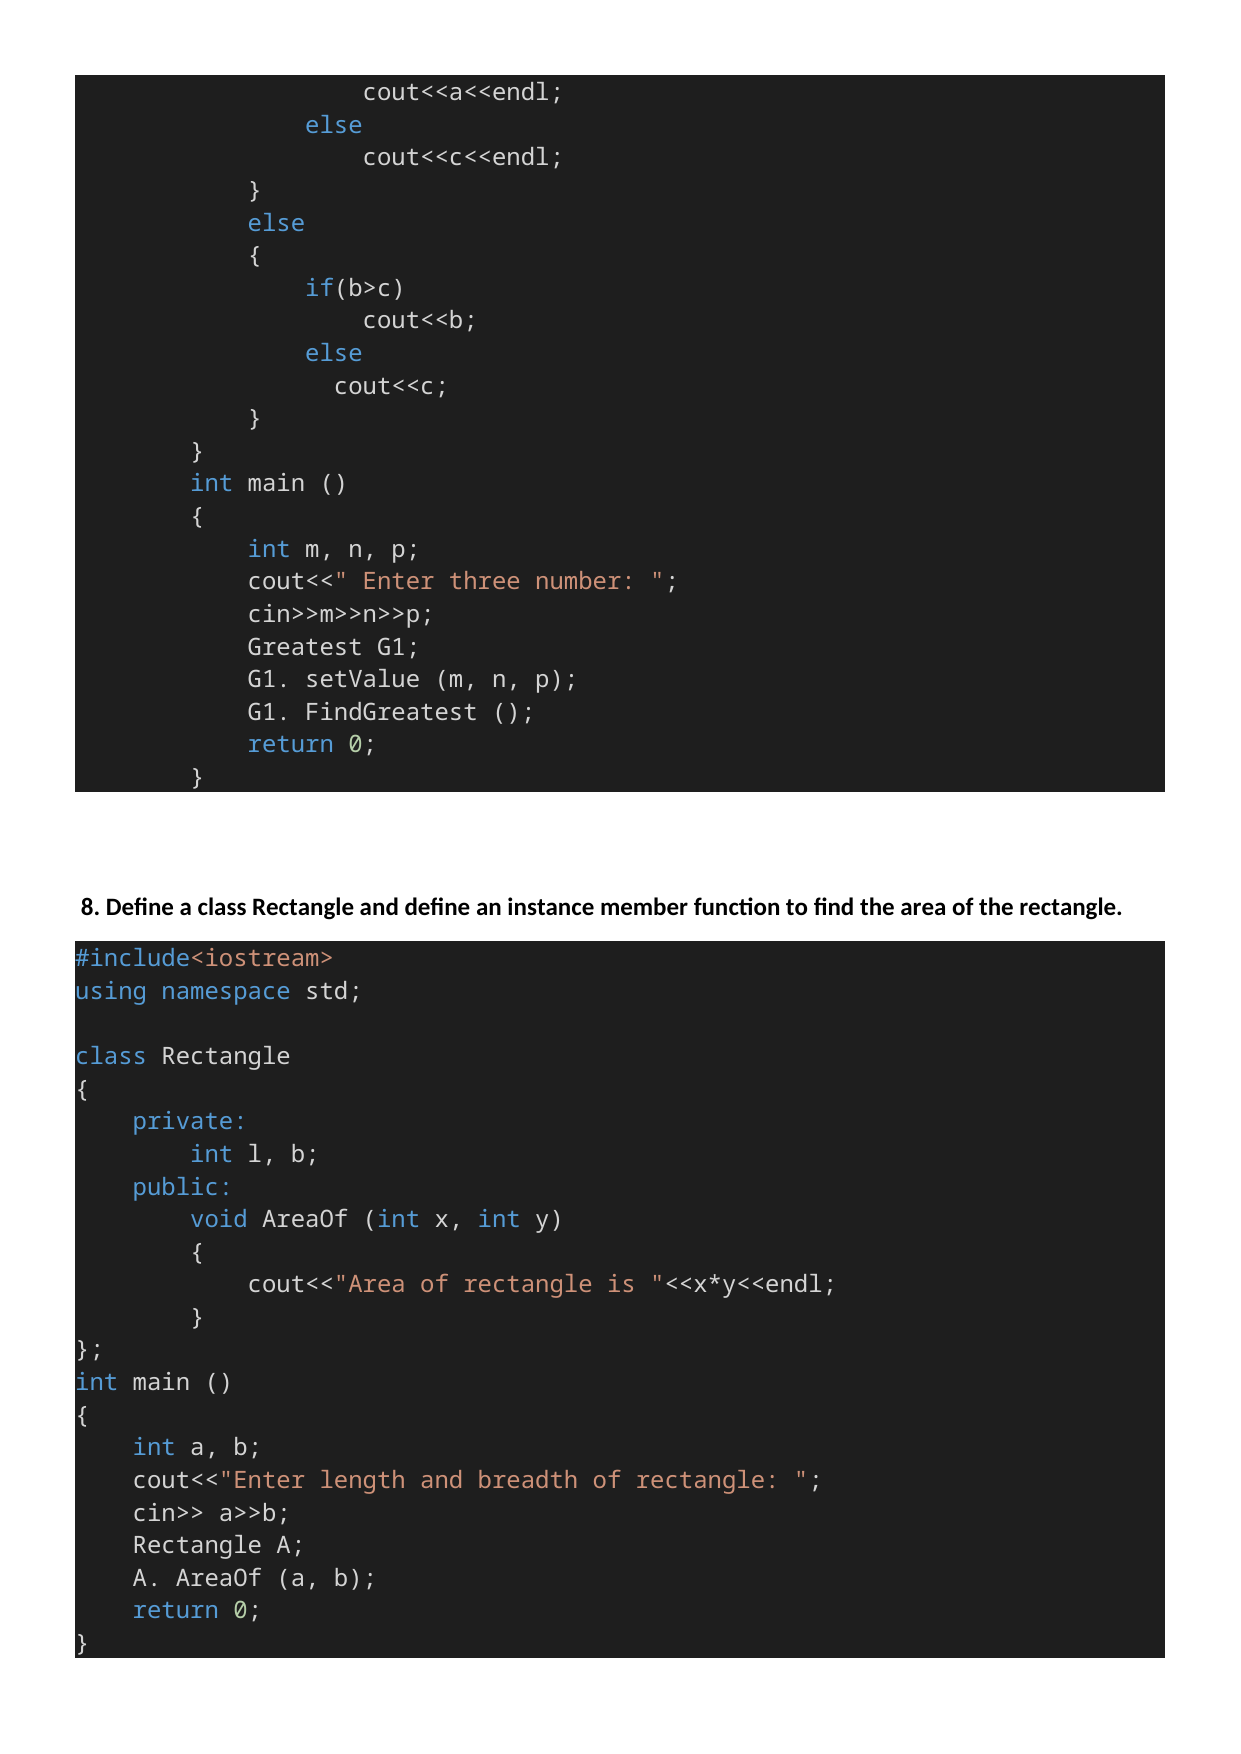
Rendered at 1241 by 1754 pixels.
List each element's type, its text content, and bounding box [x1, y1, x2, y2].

text cout<<c; [75, 368, 1165, 401]
text G1. FindGreatest (); [75, 694, 1165, 727]
text else [75, 336, 1165, 368]
text int main () [75, 466, 1165, 499]
text Greatest G1; [75, 629, 1165, 662]
text { [75, 1071, 1165, 1104]
text cout<<" Enter three number: "; [75, 564, 1165, 597]
text #include<iostream> [75, 941, 1165, 974]
text private: [75, 1104, 1165, 1137]
text 8. Define a class Rectangle and define an instance member function to find the area of the rectangle. [75, 891, 1165, 922]
text class Rectangle [75, 1039, 1165, 1071]
text cout<<a<<endl; [75, 75, 1165, 108]
text cin>>m>>n>>p; [75, 597, 1165, 629]
text cout<<c<<endl; [75, 140, 1165, 173]
text else [75, 108, 1165, 140]
text cout<<"Area of rectangle is "<<x*y<<endl; [75, 1267, 1165, 1300]
text A. AreaOf (a, b); [75, 1561, 1165, 1593]
text return 0; [75, 727, 1165, 760]
text { [75, 499, 1165, 531]
text void AreaOf (int x, int y) [75, 1202, 1165, 1234]
text } [75, 401, 1165, 434]
text using namespace std; [75, 974, 1165, 1006]
text } [75, 173, 1165, 205]
text { [75, 1234, 1165, 1267]
text } [75, 1626, 1165, 1658]
text int a, b; [75, 1430, 1165, 1463]
text Rectangle A; [75, 1528, 1165, 1561]
text } [75, 760, 1165, 792]
text }; [75, 1332, 1165, 1365]
text { [75, 1397, 1165, 1430]
text { [75, 238, 1165, 271]
text int main () [75, 1365, 1165, 1397]
text if(b>c) [75, 271, 1165, 303]
text public: [75, 1169, 1165, 1202]
text cout<<b; [75, 303, 1165, 336]
text cin>> a>>b; [75, 1495, 1165, 1528]
text G1. setValue (m, n, p); [75, 662, 1165, 694]
text } [75, 1300, 1165, 1332]
text return 0; [75, 1593, 1165, 1626]
text int m, n, p; [75, 531, 1165, 564]
text else [75, 205, 1165, 238]
text } [75, 434, 1165, 466]
text int l, b; [75, 1137, 1165, 1169]
text cout<<"Enter length and breadth of rectangle: "; [75, 1463, 1165, 1495]
